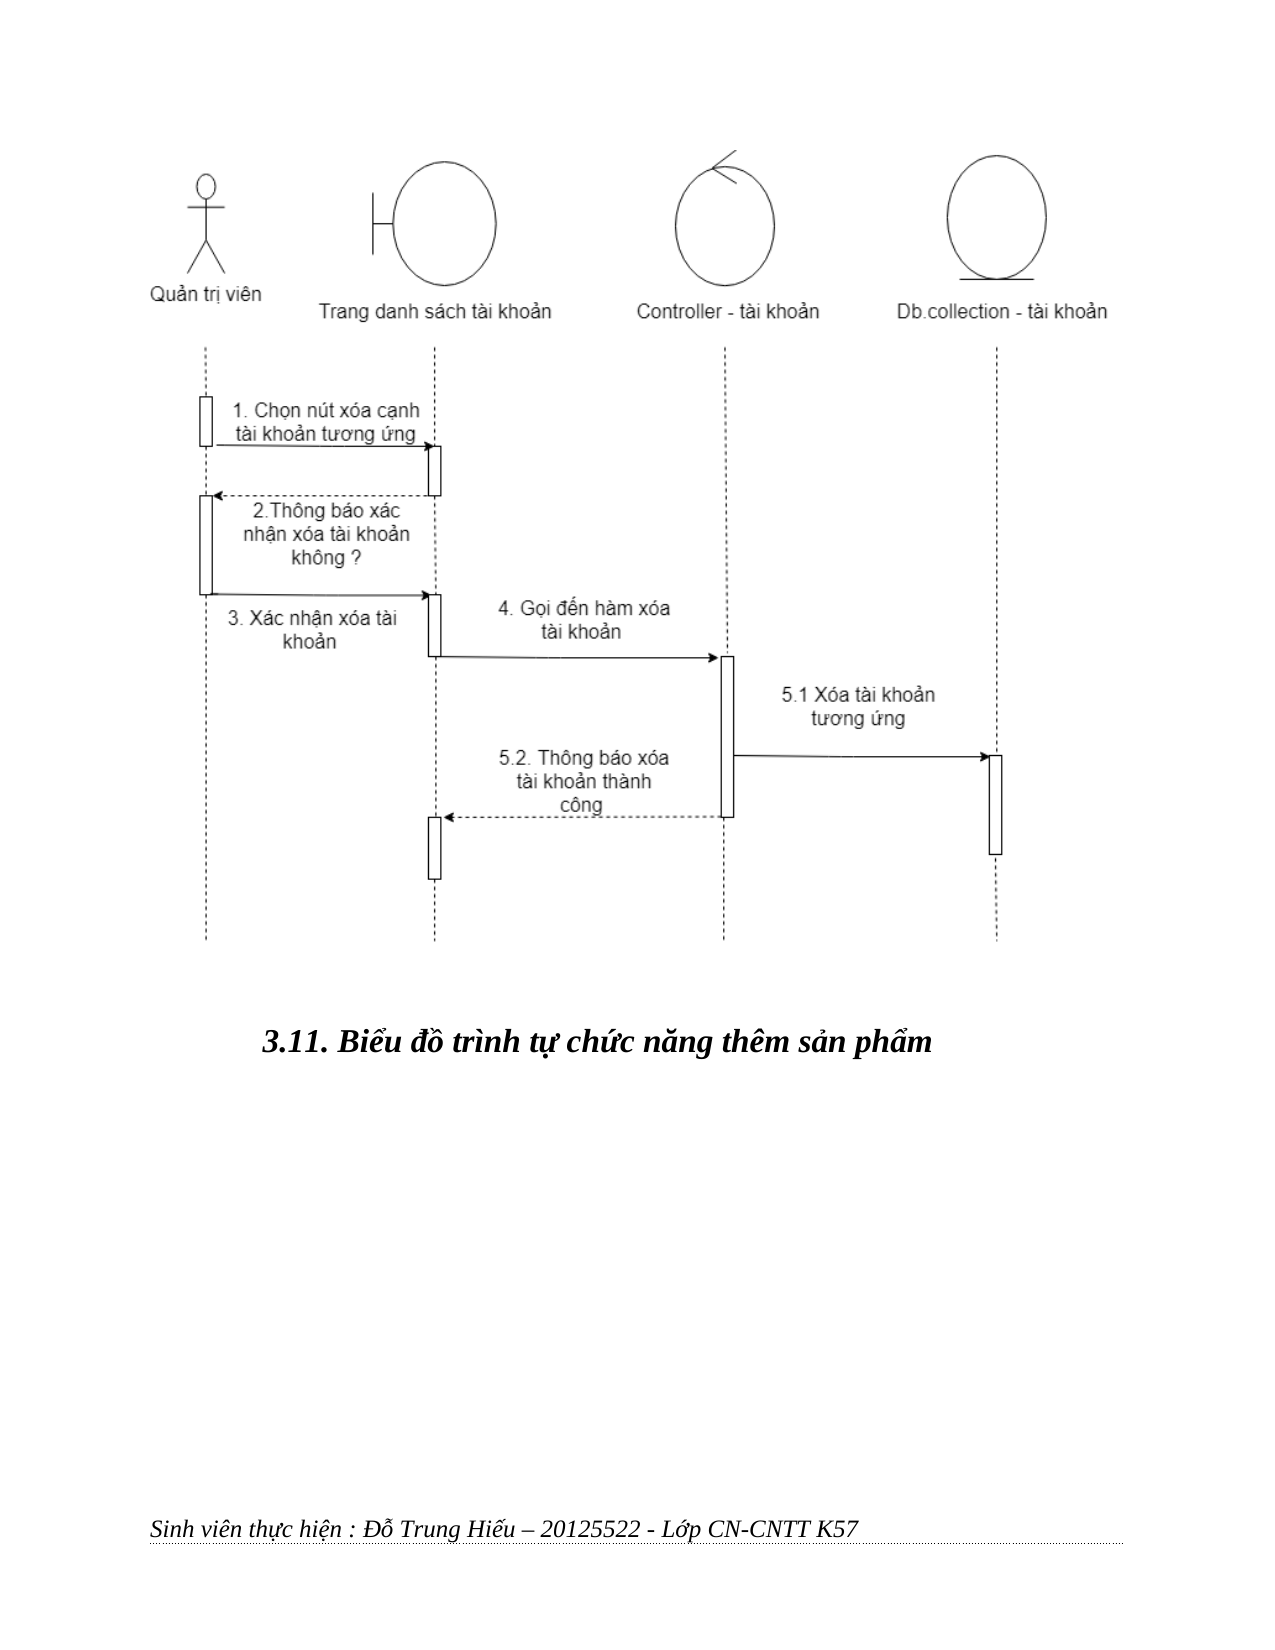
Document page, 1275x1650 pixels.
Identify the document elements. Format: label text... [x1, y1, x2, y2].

picture [150, 150, 1125, 943]
list Biểu đồ trình tự chức năng thêm sản phẩm [262, 1022, 1125, 1060]
